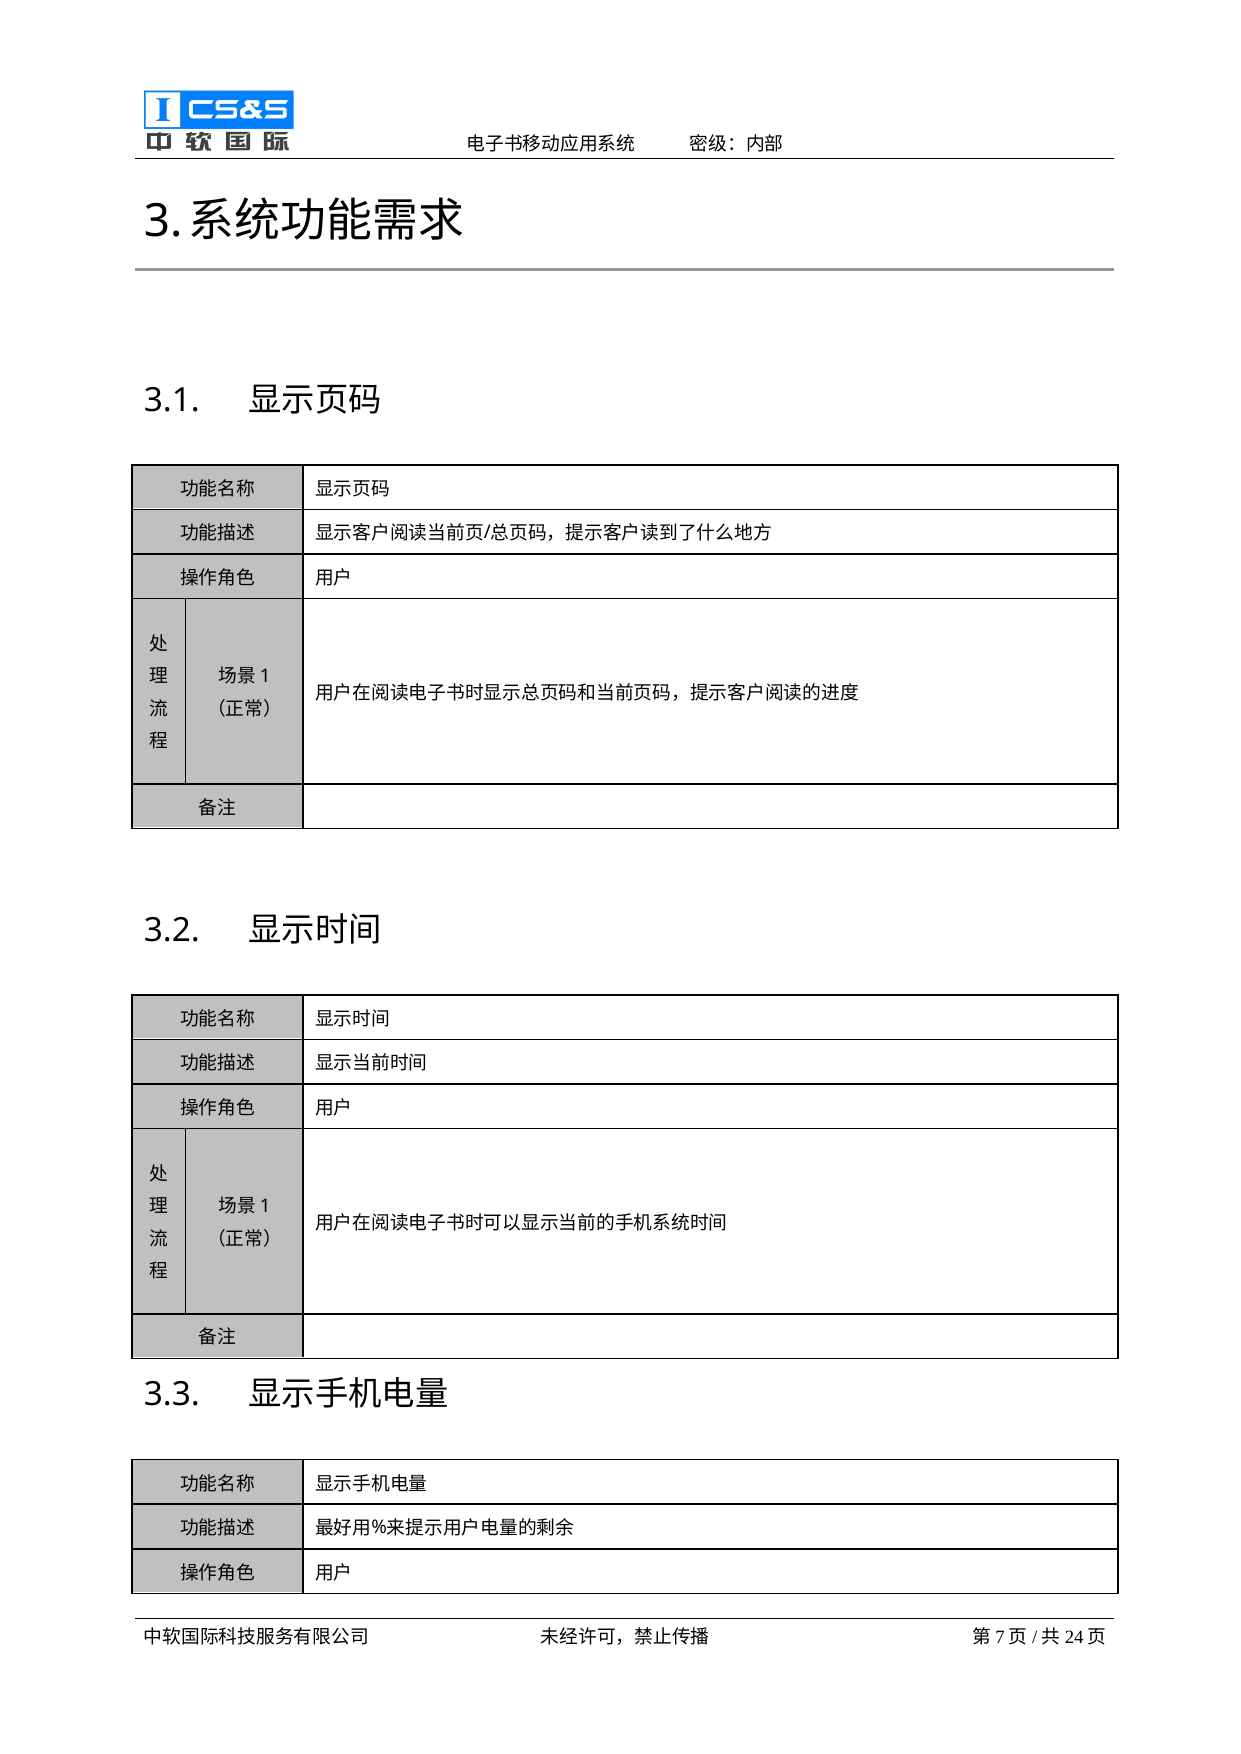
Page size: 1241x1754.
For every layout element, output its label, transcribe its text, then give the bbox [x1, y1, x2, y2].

table_cell 操作角色 [133, 1550, 302, 1592]
subtitle 系统功能需求 [135, 166, 1114, 268]
subtitle 显示页码 [144, 364, 1106, 429]
table_header 显示手机电量 [304, 1460, 1117, 1503]
table_cell [304, 785, 1117, 827]
table_cell 用户在阅读电子书时可以显示当前的手机系统时间 [304, 1129, 1117, 1313]
subtitle 显示时间 [144, 894, 1106, 959]
table_header 功能名称 [133, 996, 302, 1038]
table_cell 显示客户阅读当前页/总页码，提示客户读到了什么地方 [304, 510, 1117, 553]
picture [143, 90, 294, 151]
table_cell 备注 [133, 785, 302, 827]
table_cell 备注 [133, 1315, 302, 1357]
table_header 功能名称 [133, 1460, 302, 1503]
table_cell 用户 [304, 555, 1117, 598]
table_cell 功能描述 [133, 1040, 302, 1083]
table_cell 操作角色 [133, 555, 302, 598]
table_cell 操作角色 [133, 1085, 302, 1128]
table_cell 显示当前时间 [304, 1040, 1117, 1083]
table_cell 处理流程 [133, 1129, 185, 1313]
table_header 显示时间 [304, 996, 1117, 1038]
subtitle 显示手机电量 [144, 1359, 1106, 1424]
table_cell 功能描述 [133, 510, 302, 553]
table_cell 用户在阅读电子书时显示总页码和当前页码，提示客户阅读的进度 [304, 599, 1117, 783]
table_cell 场景1 （正常） [186, 1129, 302, 1313]
table_cell 场景1 （正常） [186, 599, 302, 783]
table_cell 用户 [304, 1085, 1117, 1128]
table_cell [304, 1315, 1117, 1357]
table_cell 用户 [304, 1550, 1117, 1592]
table_cell 最好用%来提示用户电量的剩余 [304, 1505, 1117, 1548]
table_header 显示页码 [304, 466, 1117, 508]
table_header 功能名称 [133, 466, 302, 508]
table_cell 处理流程 [133, 599, 185, 783]
table_cell 功能描述 [133, 1505, 302, 1548]
